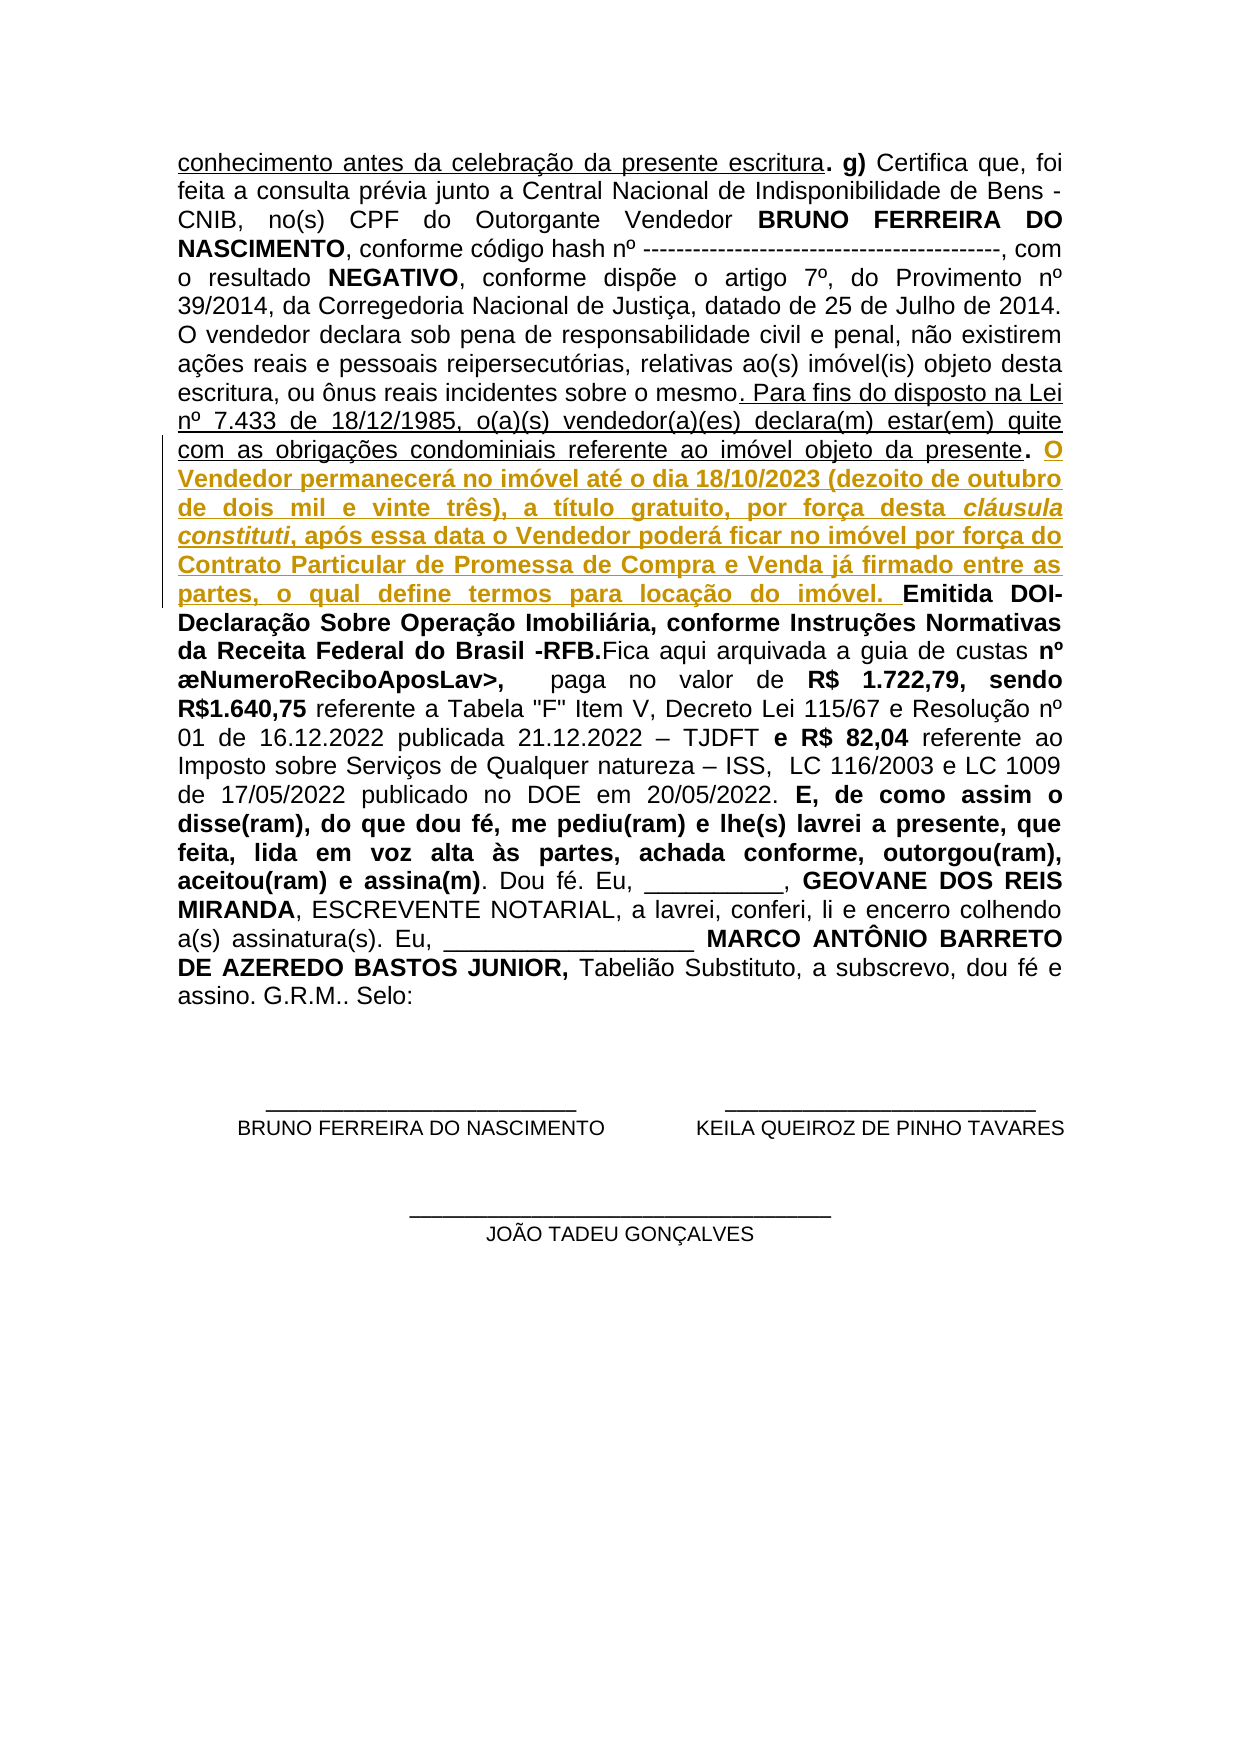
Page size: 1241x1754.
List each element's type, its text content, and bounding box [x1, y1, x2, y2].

text JOÃO TADEU GONÇALVES [177, 1222, 1063, 1246]
text ____________________________ ____________________________ [177, 1082, 1063, 1116]
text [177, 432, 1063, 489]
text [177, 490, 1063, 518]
text ______________________________________ [177, 1188, 1063, 1222]
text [177, 148, 1063, 431]
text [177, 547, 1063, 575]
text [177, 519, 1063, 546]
text BRUNO FERREIRA DO NASCIMENTO KEILA QUEIROZ DE PINHO TAVARES [177, 1116, 1063, 1140]
